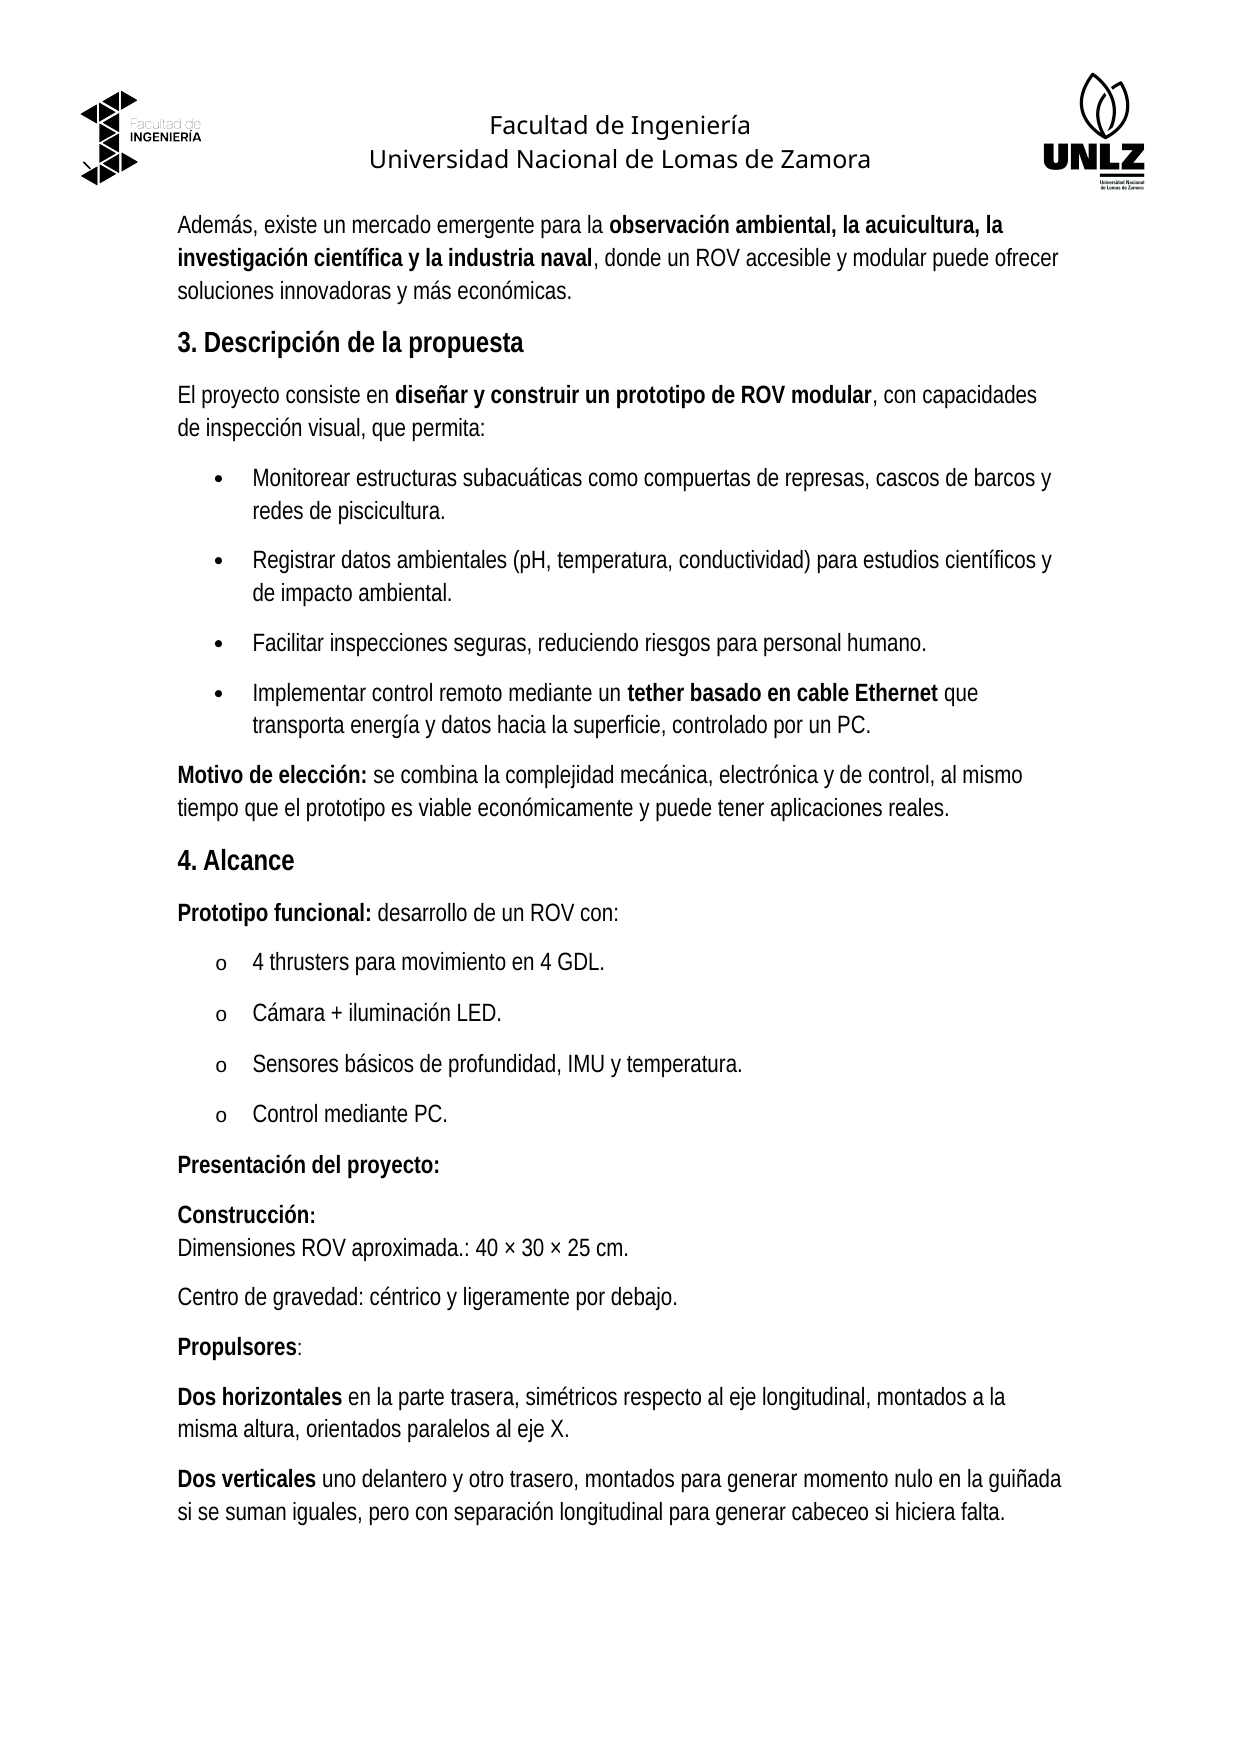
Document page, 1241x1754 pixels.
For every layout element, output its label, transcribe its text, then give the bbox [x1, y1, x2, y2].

text Motivo de elección: se combina la complejidad mecánica, electrónica y de control, al mismo tiempo que el prototipo es viable económicamente y puede tener aplicaciones reales. [177, 760, 1063, 822]
list Facilitar inspecciones seguras, reduciendo riesgos para personal humano. [215, 628, 1063, 657]
list Control mediante PC. [215, 1099, 1063, 1129]
text El proyecto consiste en diseñar y construir un prototipo de ROV modular, con capacidades de inspección visual, que permita: [177, 381, 1063, 442]
list Cámara + iluminación LED. [215, 998, 1063, 1028]
list Implementar control remoto mediante un tether basado en cable Ethernet que transporta energía y datos hacia la superficie, controlado por un PC. [215, 678, 1063, 739]
text Centro de gravedad: céntrico y ligeramente por debajo. [177, 1282, 1063, 1311]
picture [60, 76, 214, 196]
list Sensores básicos de profundidad, IMU y temperatura. [215, 1049, 1063, 1078]
text Construcción: Dimensiones ROV aproximada.: 40 × 30 × 25 cm. [177, 1200, 1063, 1261]
text Propulsores: [177, 1332, 1063, 1361]
text Dos horizontales en la parte trasera, simétricos respecto al eje longitudinal, montados a la misma altura, orientados paralelos al eje X. [177, 1381, 1063, 1443]
picture [1029, 66, 1159, 196]
text Además, existe un mercado emergente para la observación ambiental, la acuicultura, la investigación científica y la industria naval, donde un ROV accesible y modular puede ofrecer soluciones innovadoras y más económicas. [177, 210, 1063, 304]
text 4. Alcance [177, 843, 1063, 876]
text Prototipo funcional: desarrollo de un ROV con: [177, 898, 1063, 926]
list 4 thrusters para movimiento en 4 GDL. [215, 947, 1063, 977]
text Presentación del proyecto: [177, 1150, 1063, 1179]
text Dos verticales uno delantero y otro trasero, montados para generar momento nulo en la guiñada si se suman iguales, pero con separación longitudinal para generar cabeceo si hiciera falta. [177, 1464, 1063, 1526]
list Registrar datos ambientales (pH, temperatura, conductividad) para estudios científicos y de impacto ambiental. [215, 546, 1063, 607]
list Monitorear estructuras subacuáticas como compuertas de represas, cascos de barcos y redes de piscicultura. [215, 463, 1063, 524]
text 3. Descripción de la propuesta [177, 325, 1063, 359]
